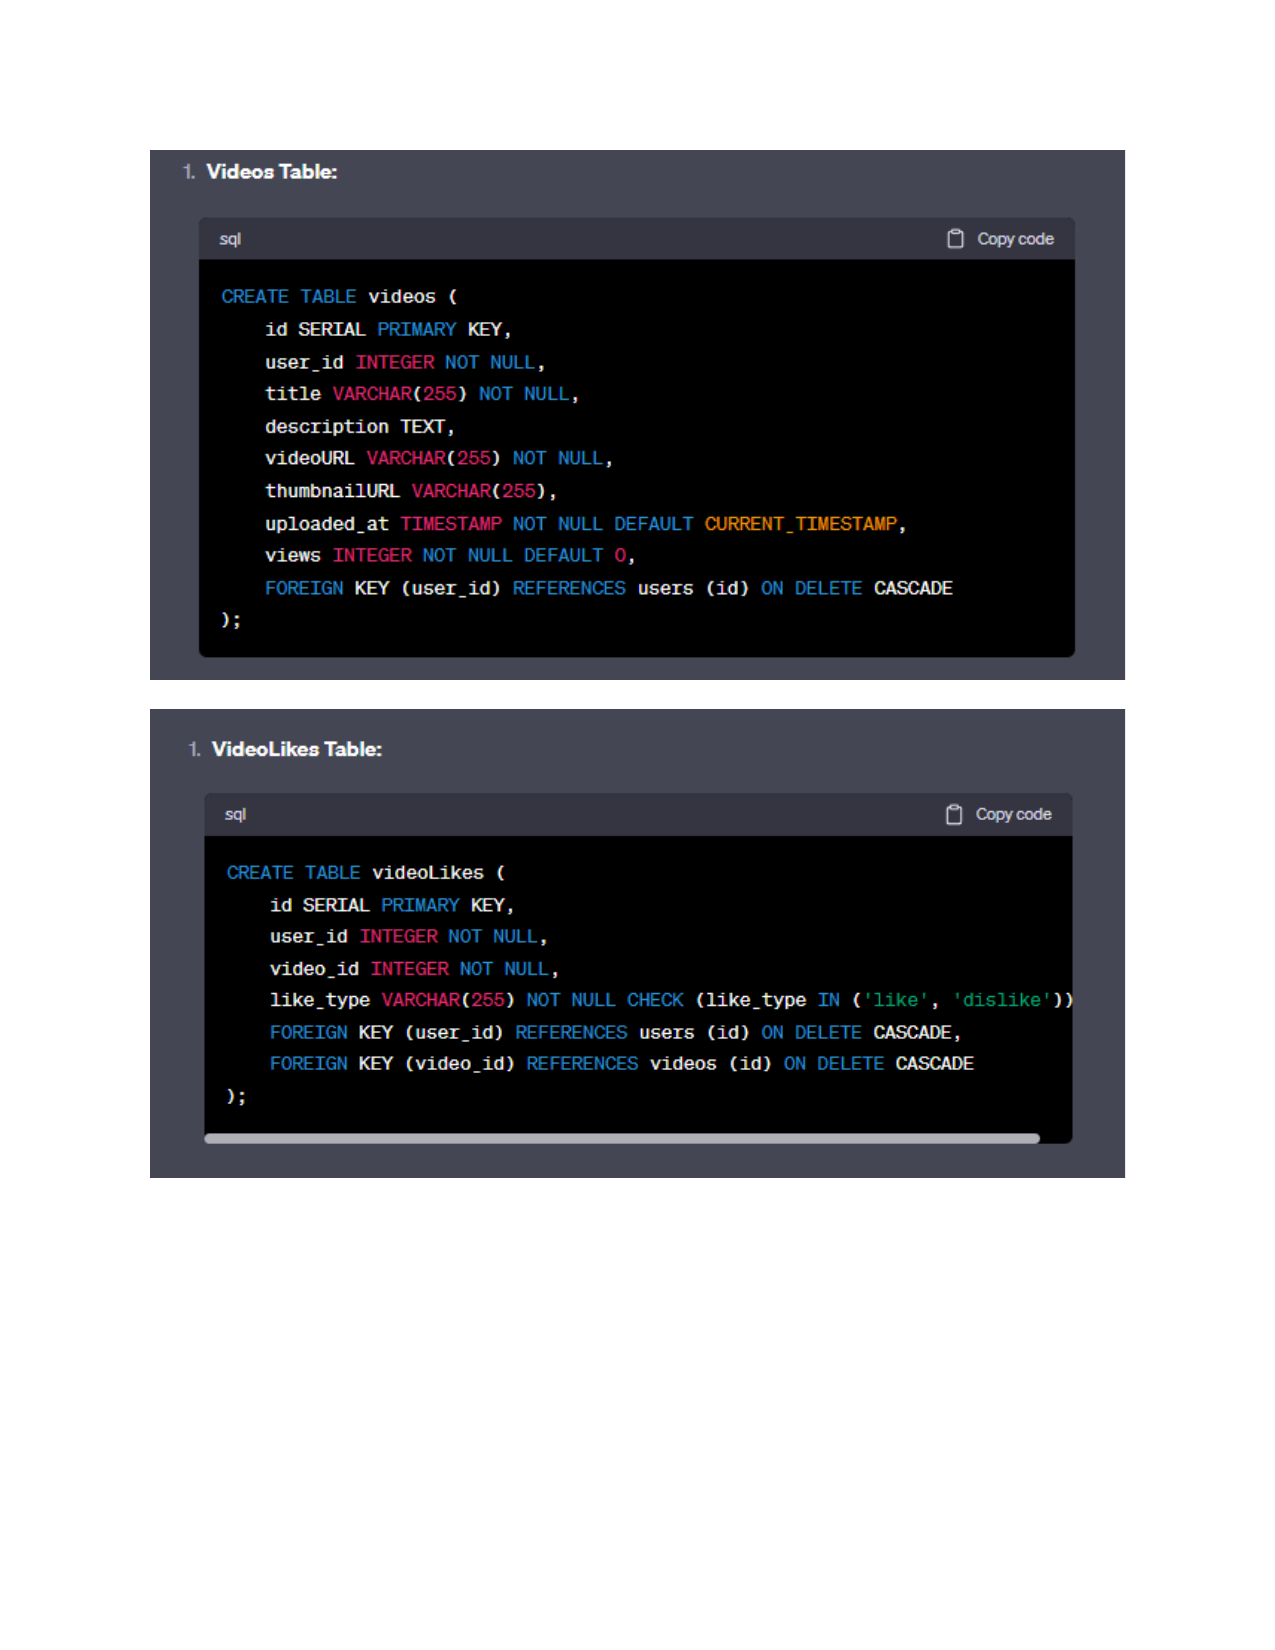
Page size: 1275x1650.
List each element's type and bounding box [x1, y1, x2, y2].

picture [150, 150, 1125, 680]
picture [150, 709, 1125, 1178]
